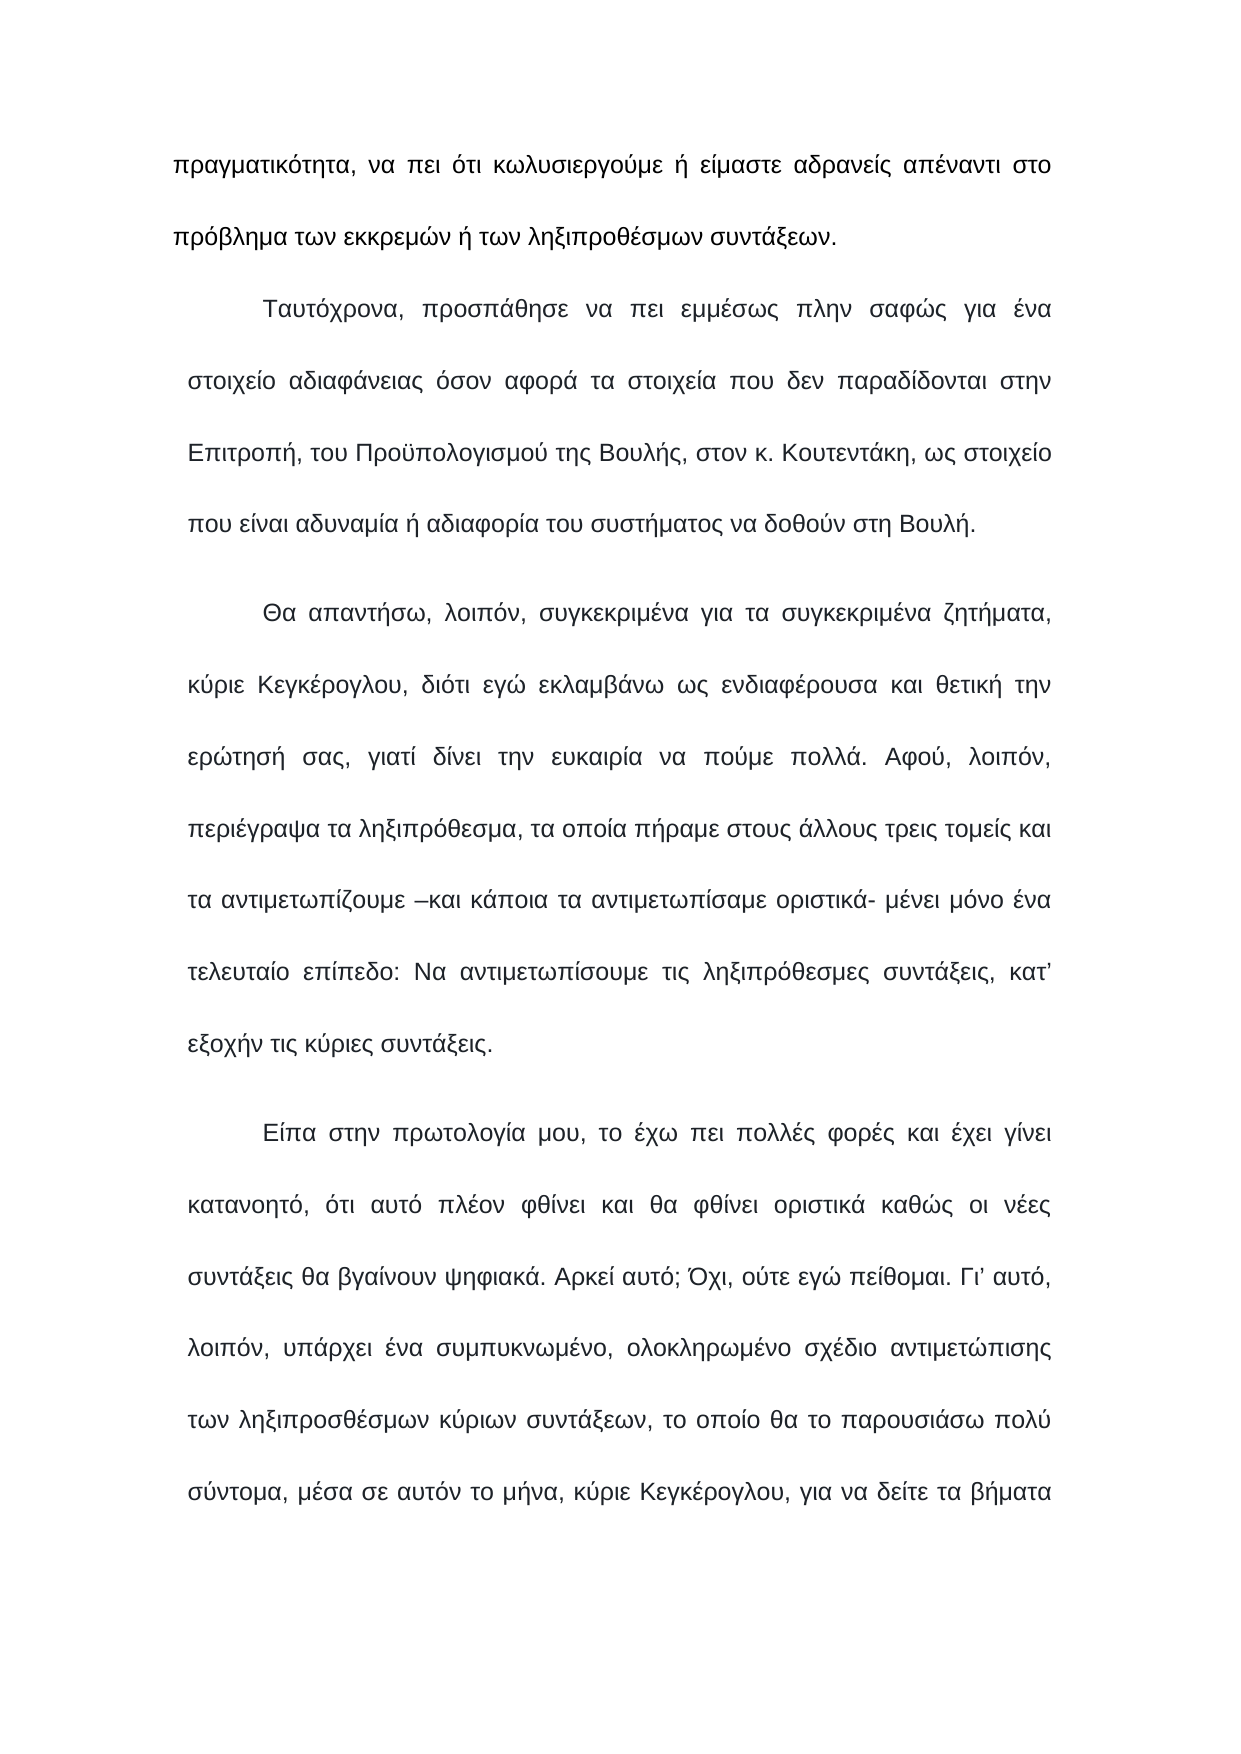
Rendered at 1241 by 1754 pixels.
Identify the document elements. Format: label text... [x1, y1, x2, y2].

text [173, 179, 1053, 251]
text Ταυτόχρονα, προσπάθησε να πει εμμέσως πλην σαφώς για ένα στοιχείο αδιαφάνειας όσον αφορά τα στοιχεία που δεν παραδίδονται στην Επιτροπή, του Προϋπολογισμού της Βουλής, στον κ. Κουτεντάκη, ως στοιχείο που είναι αδυναμία ή αδιαφορία του συστήματος να δοθούν στη Βουλή. [187, 294, 1053, 538]
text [187, 1118, 1053, 1506]
text Θα απαντήσω, λοιπόν, συγκεκριμένα για τα συγκεκριμένα ζητήματα, κύριε Κεγκέρογλου, διότι εγώ εκλαμβάνω ως ενδιαφέρουσα και θετική την ερώτησή σας, γιατί δίνει την ευκαιρία να πούμε πολλά. Αφού, λοιπόν, περιέγραψα τα ληξιπρόθεσμα, τα οποία πήραμε στους άλλους τρεις τομείς και τα αντιμετωπίζουμε –και κάποια τα αντιμετωπίσαμε οριστικά- μένει μόνο ένα τελευταίο επίπεδο: Να αντιμετωπίσουμε τις ληξιπρόθεσμες συντάξεις, κατ’ εξοχήν τις κύριες συντάξεις. [187, 598, 1053, 1058]
